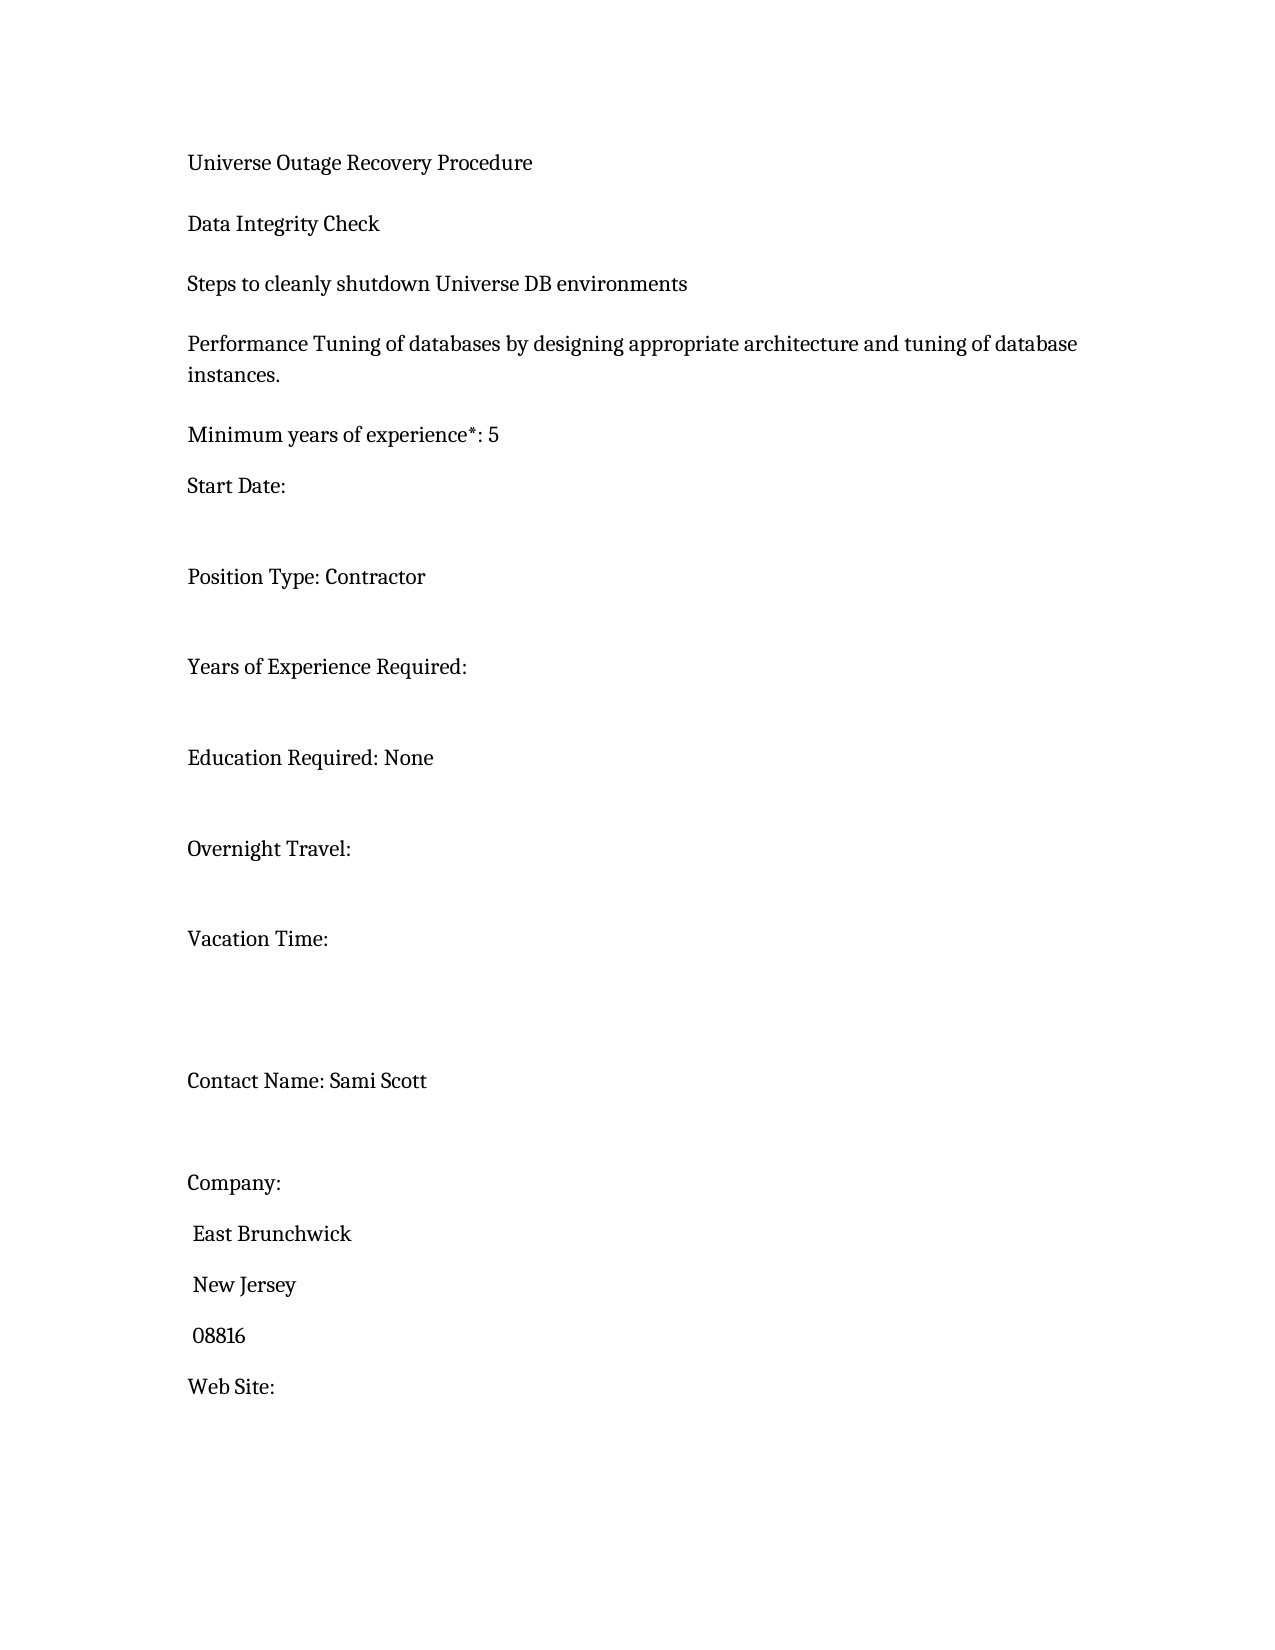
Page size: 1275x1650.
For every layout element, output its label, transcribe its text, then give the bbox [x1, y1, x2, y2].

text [187, 150, 1087, 448]
text Start Date: Position Type: Contractor Years of Experience Required: Education Required: None Overnight Travel: Vacation Time: [187, 473, 1087, 1043]
text 08816 [187, 1323, 1087, 1349]
text New Jersey [187, 1272, 1087, 1298]
text Contact Name: Sami Scott [187, 1068, 1087, 1094]
text East Brunchwick [187, 1221, 1087, 1247]
text Company: [187, 1170, 1087, 1196]
text Web Site: [187, 1374, 1087, 1400]
